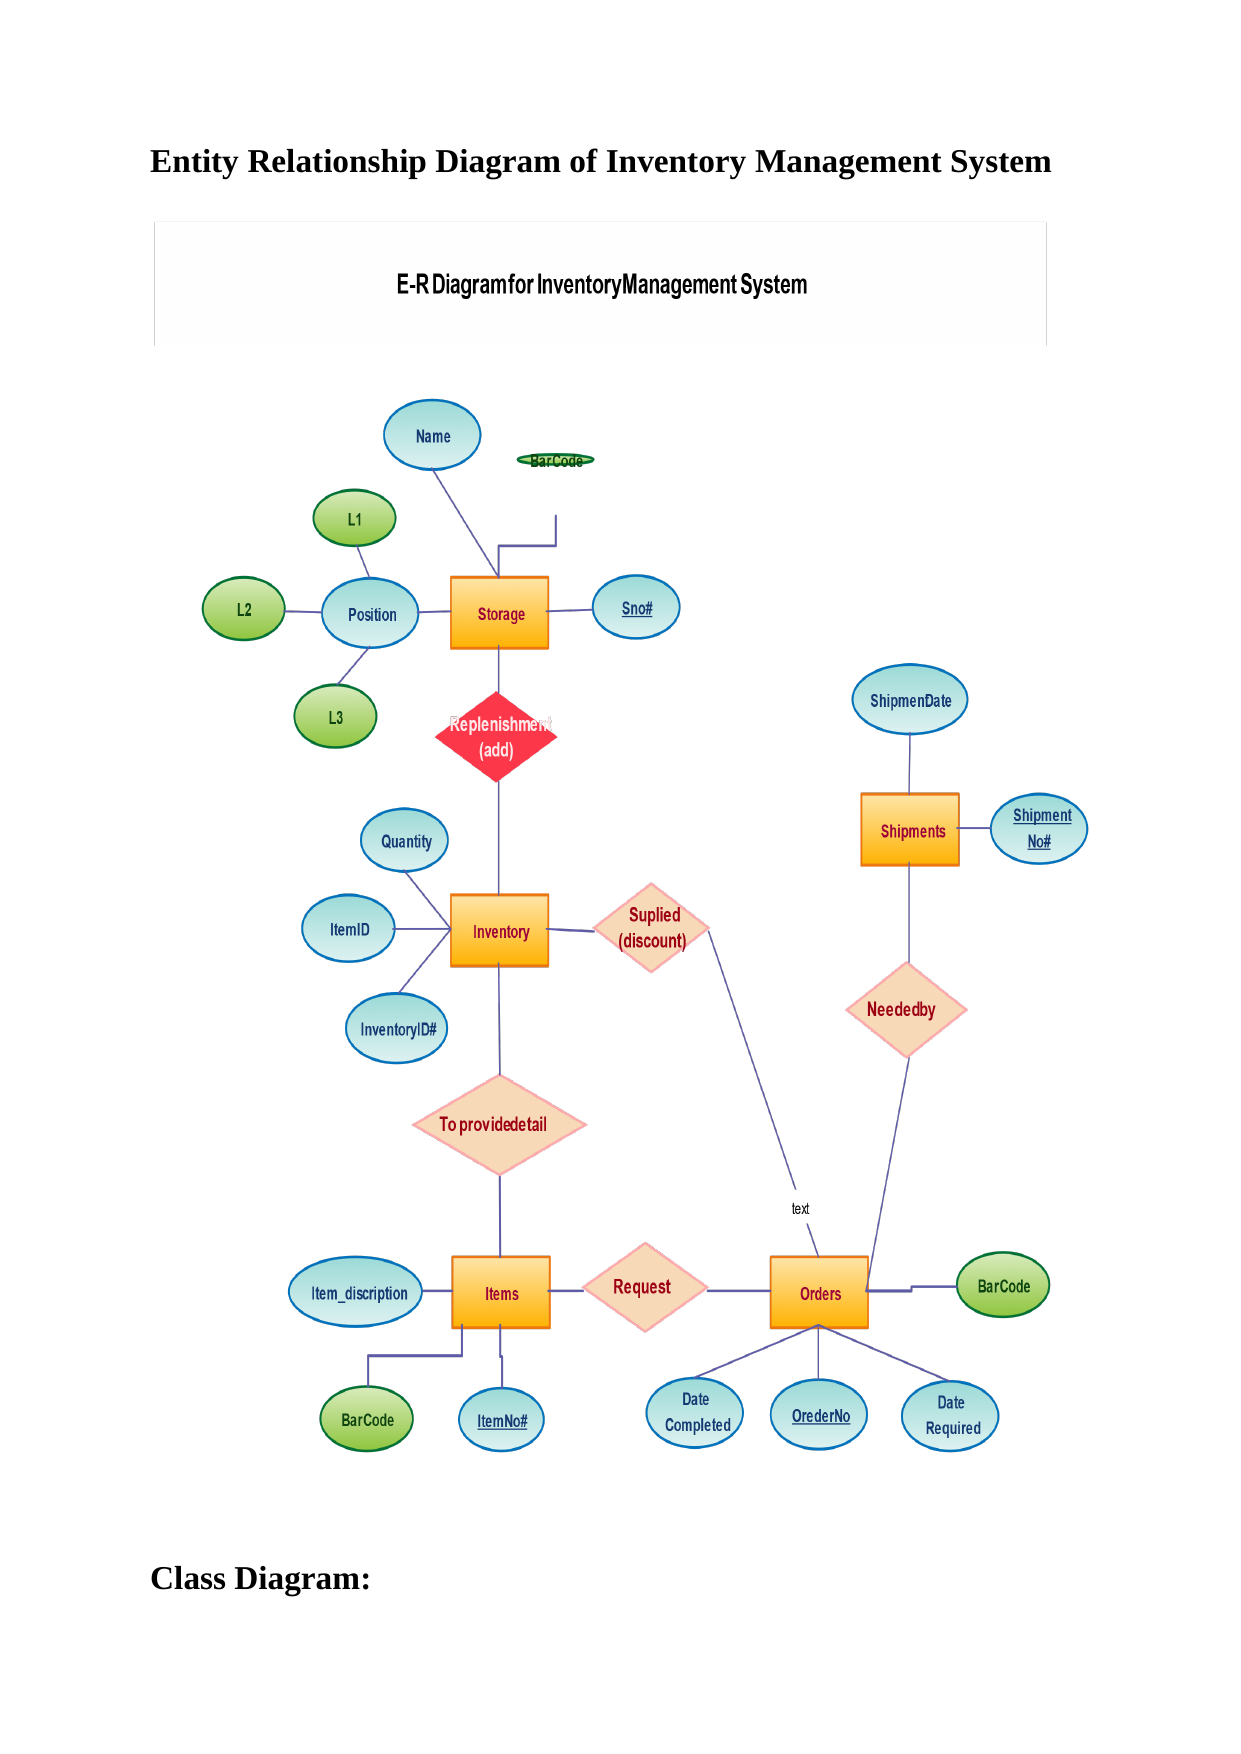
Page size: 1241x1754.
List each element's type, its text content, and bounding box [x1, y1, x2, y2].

text Class Diagram: [150, 1558, 1090, 1597]
text Entity Relationship Diagram of Inventory Management System [150, 150, 1090, 178]
picture [150, 217, 1090, 1456]
